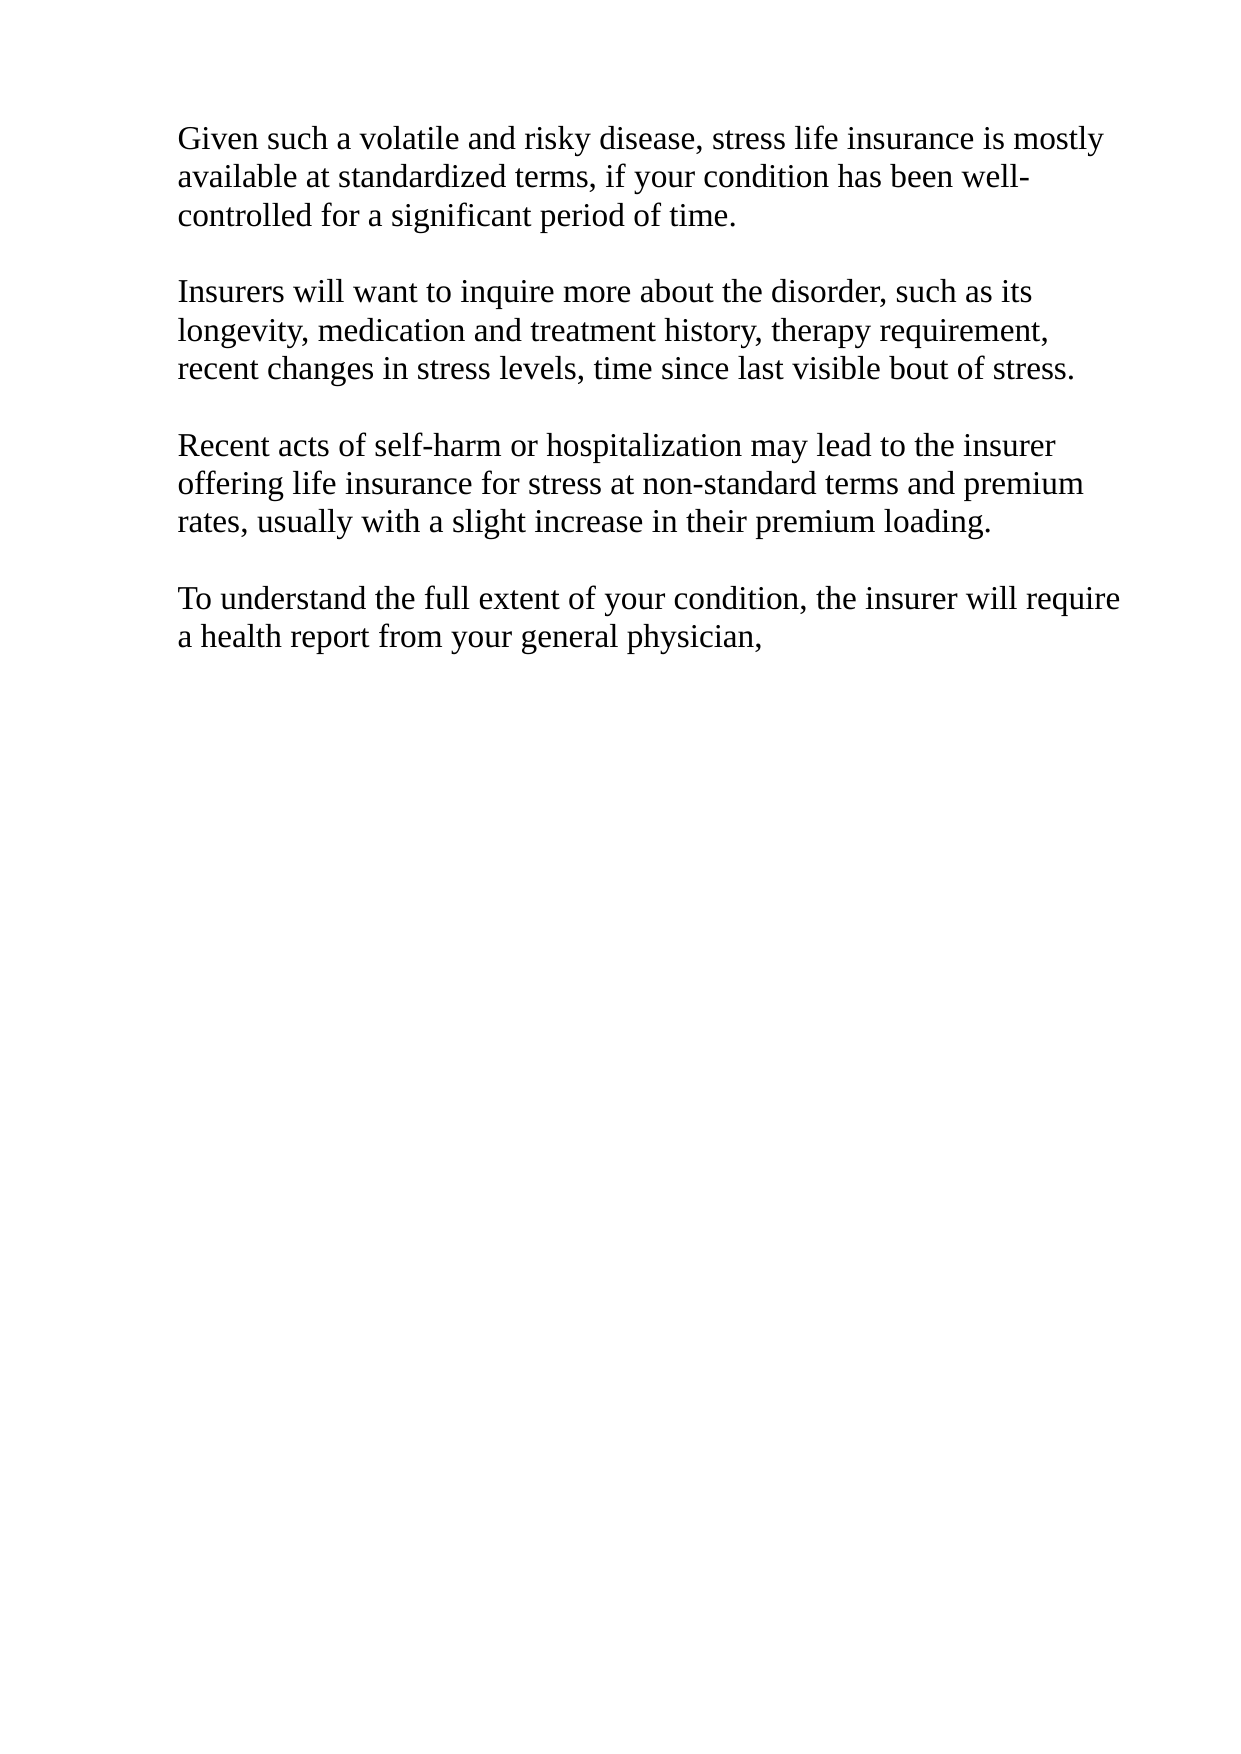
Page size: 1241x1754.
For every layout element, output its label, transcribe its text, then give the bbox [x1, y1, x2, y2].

text Insurers will want to inquire more about the disorder, such as its longevity, medication and treatment history, therapy requirement, recent changes in stress levels, time since last visible bout of stress. [177, 271, 1122, 386]
text Given such a volatile and risky disease, stress life insurance is mostly available at standardized terms, if your condition has been well-controlled for a significant period of time. [177, 118, 1122, 233]
text Recent acts of self-harm or hospitalization may lead to the insurer offering life insurance for stress at non-standard terms and premium rates, usually with a slight increase in their premium loading. [177, 425, 1122, 540]
text To understand the full extent of your condition, the insurer will require a health report from your general physician, [177, 578, 1122, 655]
